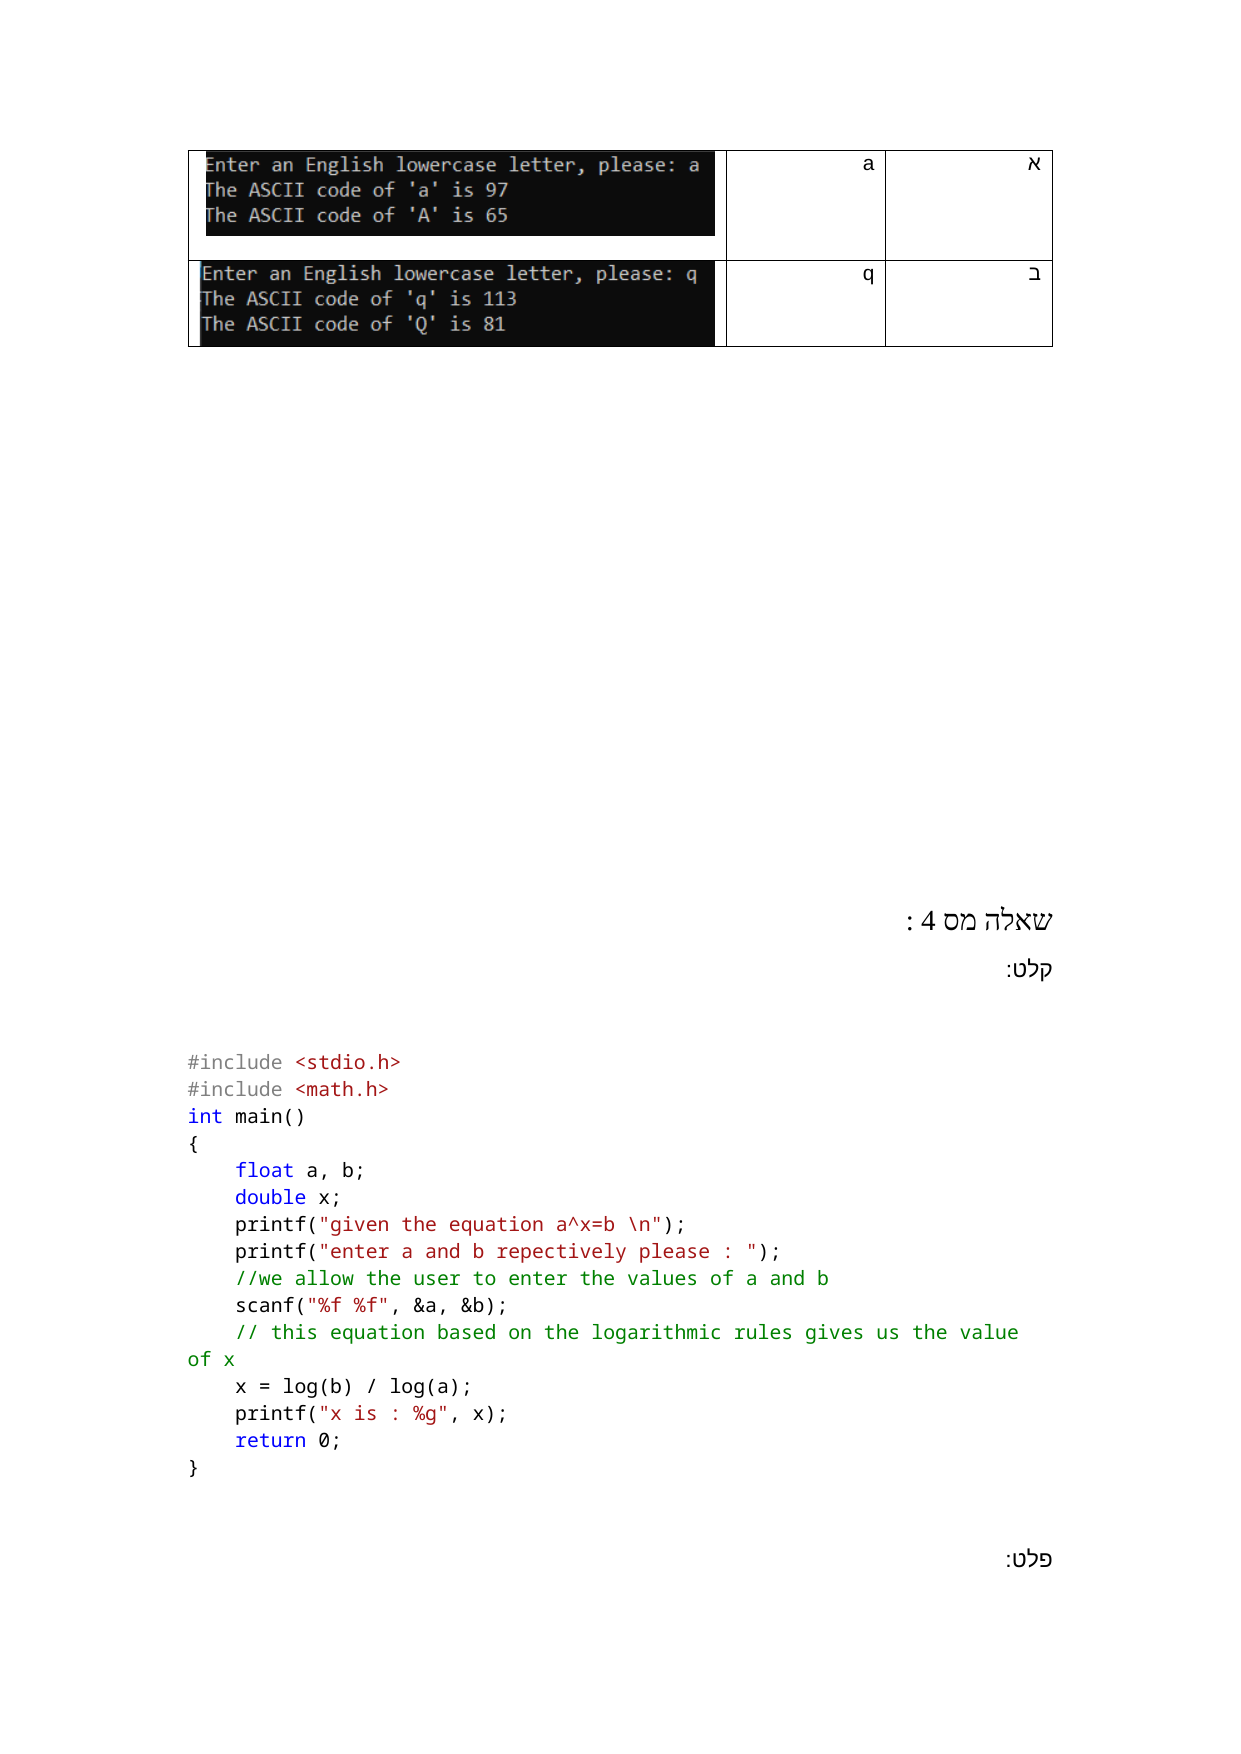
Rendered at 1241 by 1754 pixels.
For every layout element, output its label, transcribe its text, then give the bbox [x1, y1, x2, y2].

text return 0; [187, 1426, 1053, 1453]
text int main() [187, 1102, 1053, 1129]
text scanf("%f %f", &a, &b); [187, 1291, 1053, 1318]
text פלט: [187, 1546, 1053, 1572]
text קלט: [187, 956, 1053, 983]
text } [187, 1453, 1053, 1480]
table_cell [189, 261, 199, 346]
text x = log(b) / log(a); [187, 1372, 1053, 1399]
text printf("given the equation a^x=b \n"); [187, 1210, 1053, 1237]
text printf("enter a and b repectively please : "); [187, 1237, 1053, 1264]
text שאלה מס 4 : [187, 903, 1053, 937]
text #include <stdio.h> [187, 1048, 1053, 1075]
text // this equation based on the logarithmic rules gives us the value of x [187, 1318, 1053, 1372]
text float a, b; [187, 1156, 1053, 1183]
table_cell [189, 151, 726, 260]
text printf("x is : %g", x); [187, 1399, 1053, 1426]
text //we allow the user to enter the values of a and b [187, 1264, 1053, 1291]
table_cell [715, 261, 726, 346]
table_cell a [727, 151, 885, 260]
table_cell א [886, 151, 1052, 260]
text { [187, 1129, 1053, 1156]
picture [199, 261, 715, 346]
text #include <math.h> [187, 1075, 1053, 1102]
picture [206, 151, 715, 236]
text double x; [187, 1183, 1053, 1210]
table_cell q [727, 261, 885, 346]
table_cell ב [886, 261, 1052, 346]
